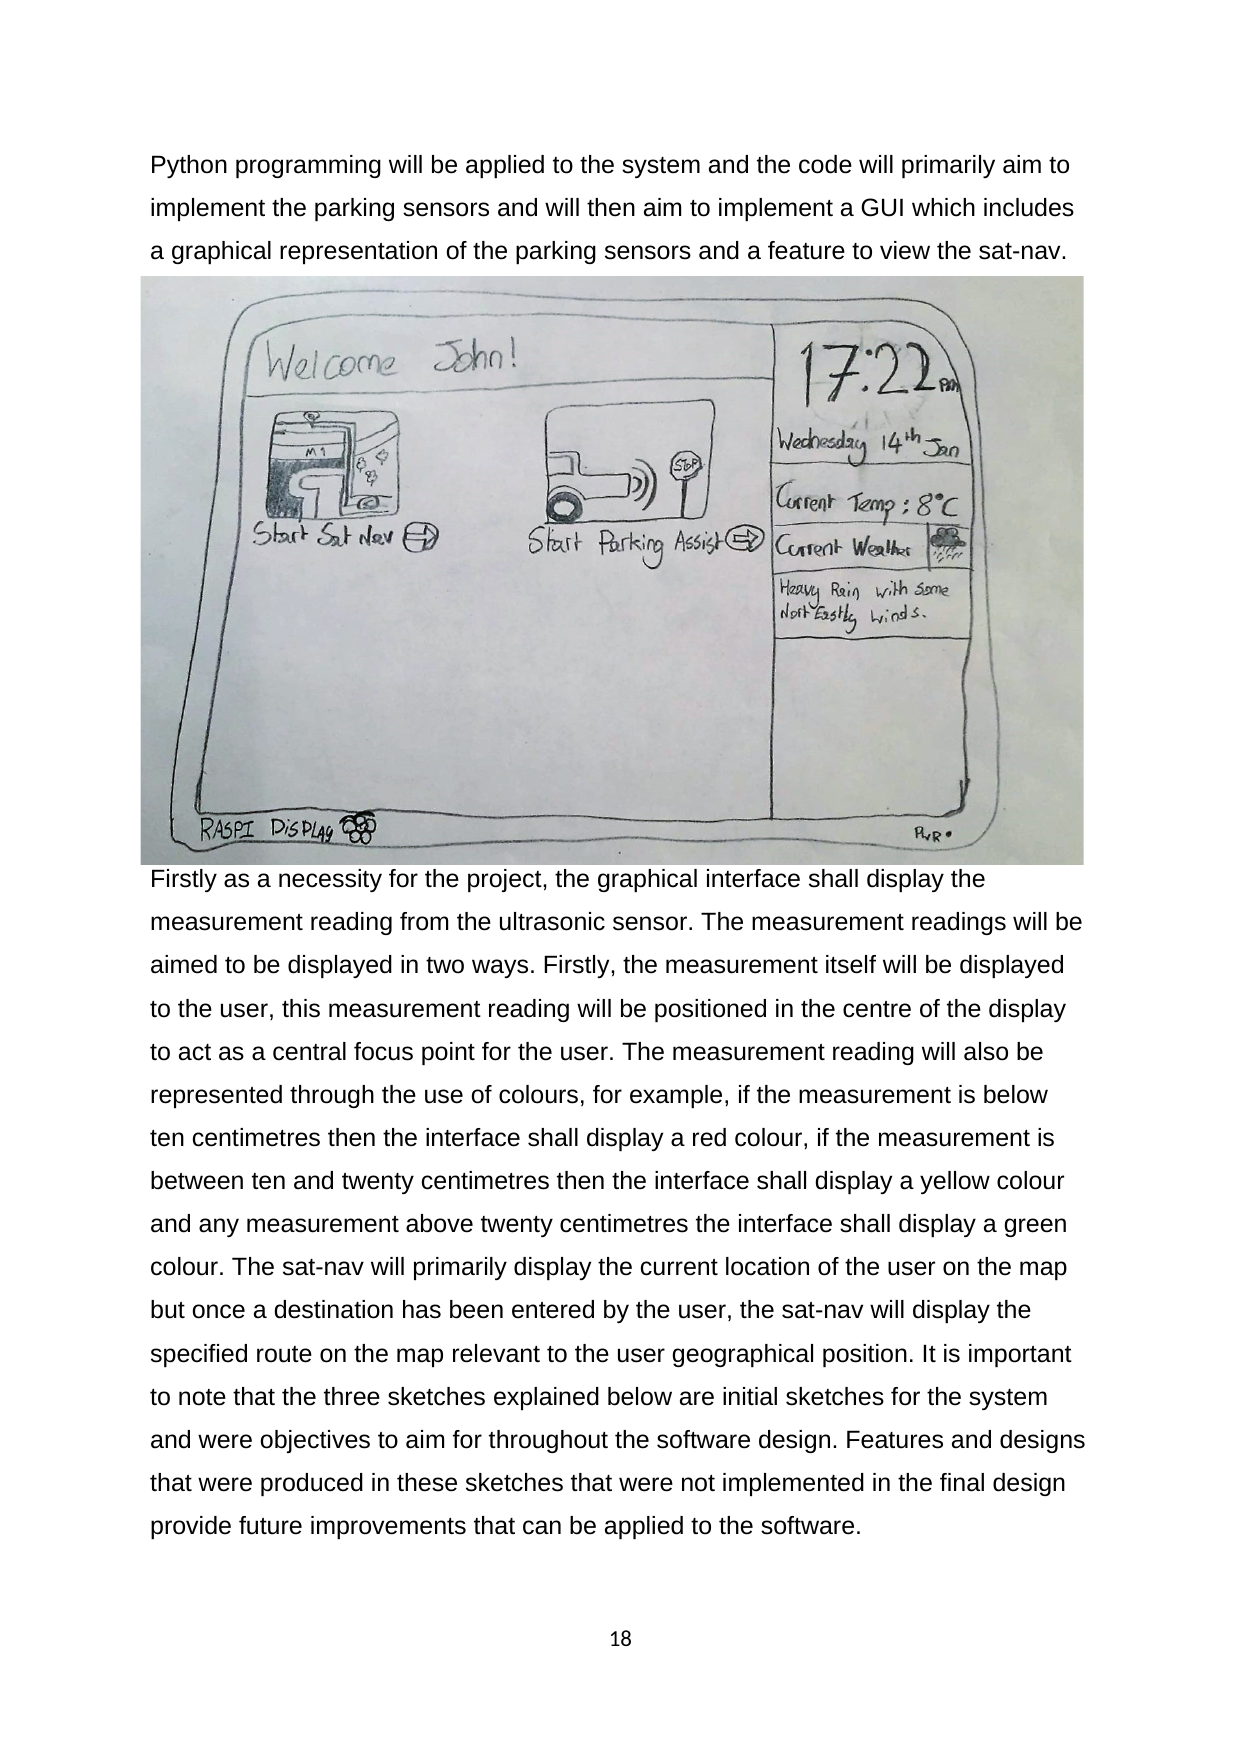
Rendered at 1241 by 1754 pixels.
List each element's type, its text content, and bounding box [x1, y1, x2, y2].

picture [140, 276, 1084, 865]
